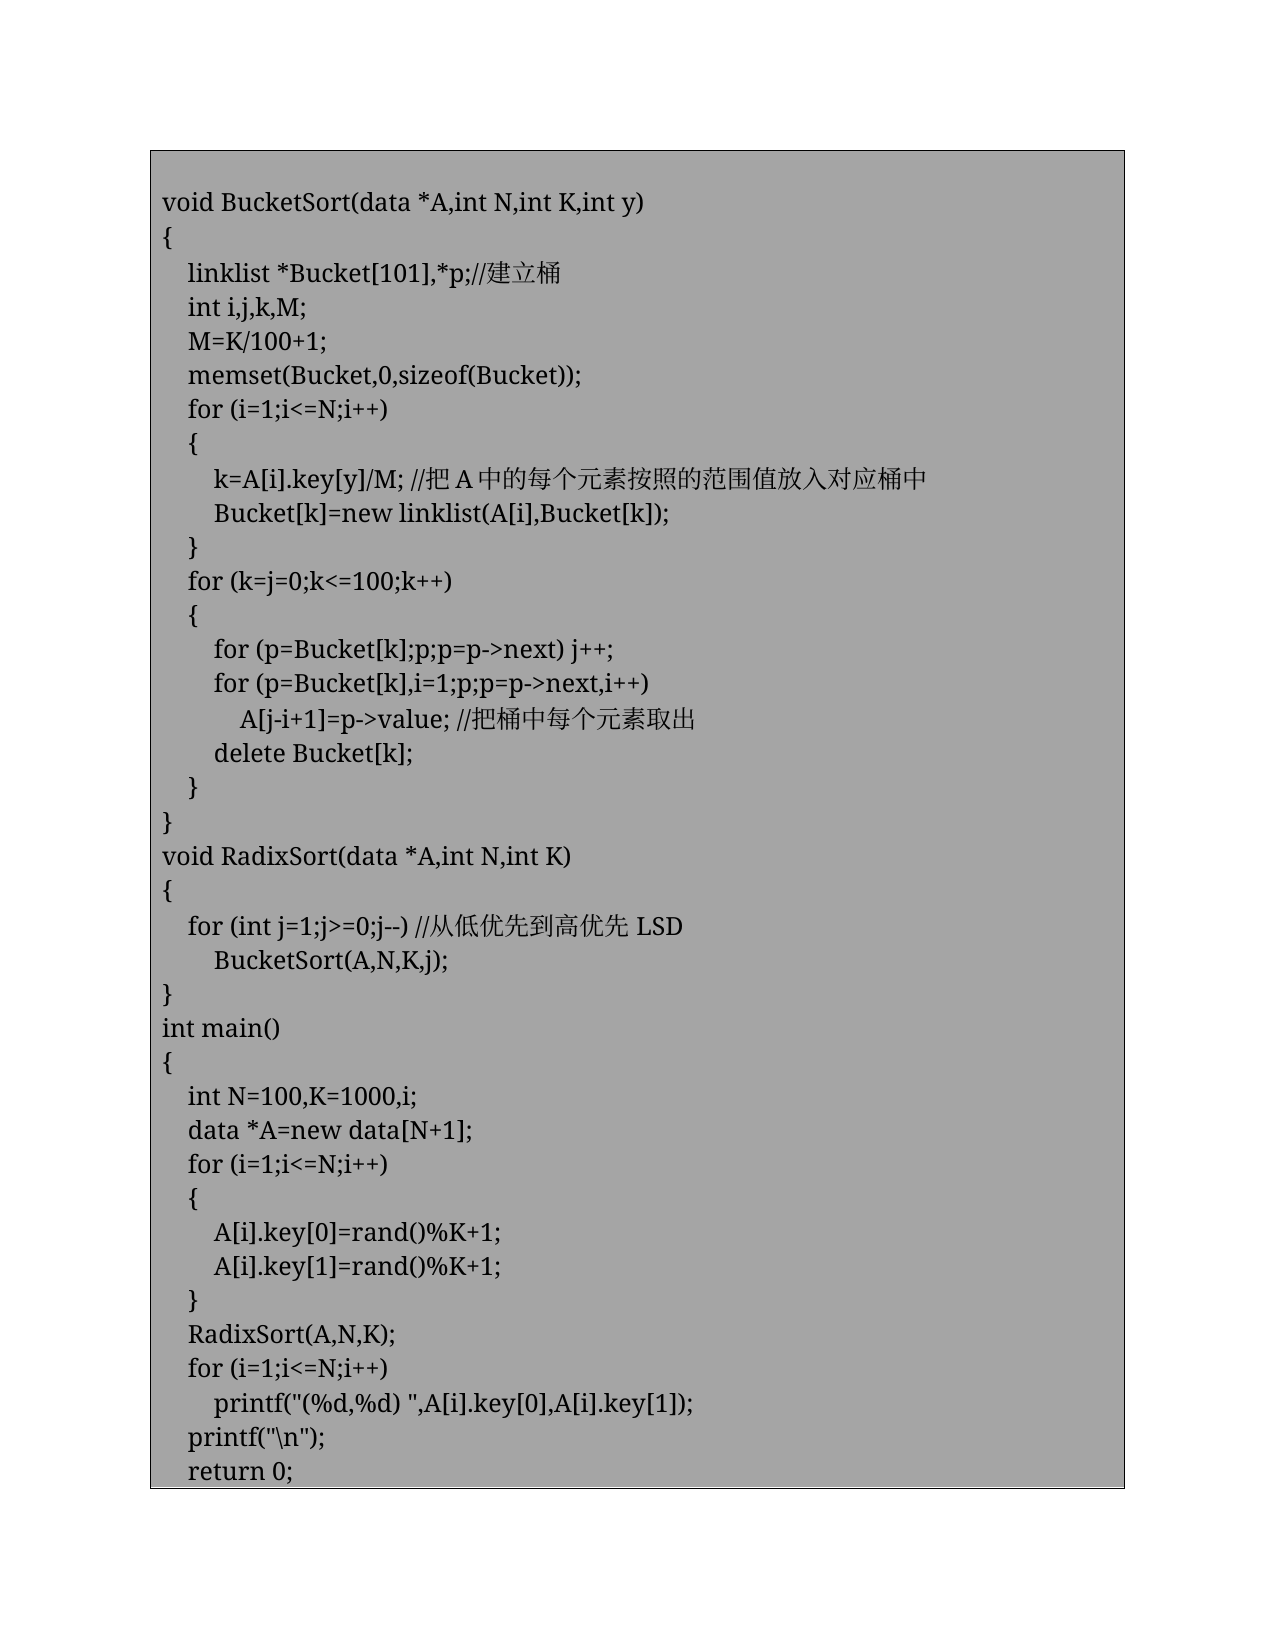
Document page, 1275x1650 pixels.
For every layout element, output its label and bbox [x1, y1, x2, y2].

table_header [151, 151, 1124, 1487]
